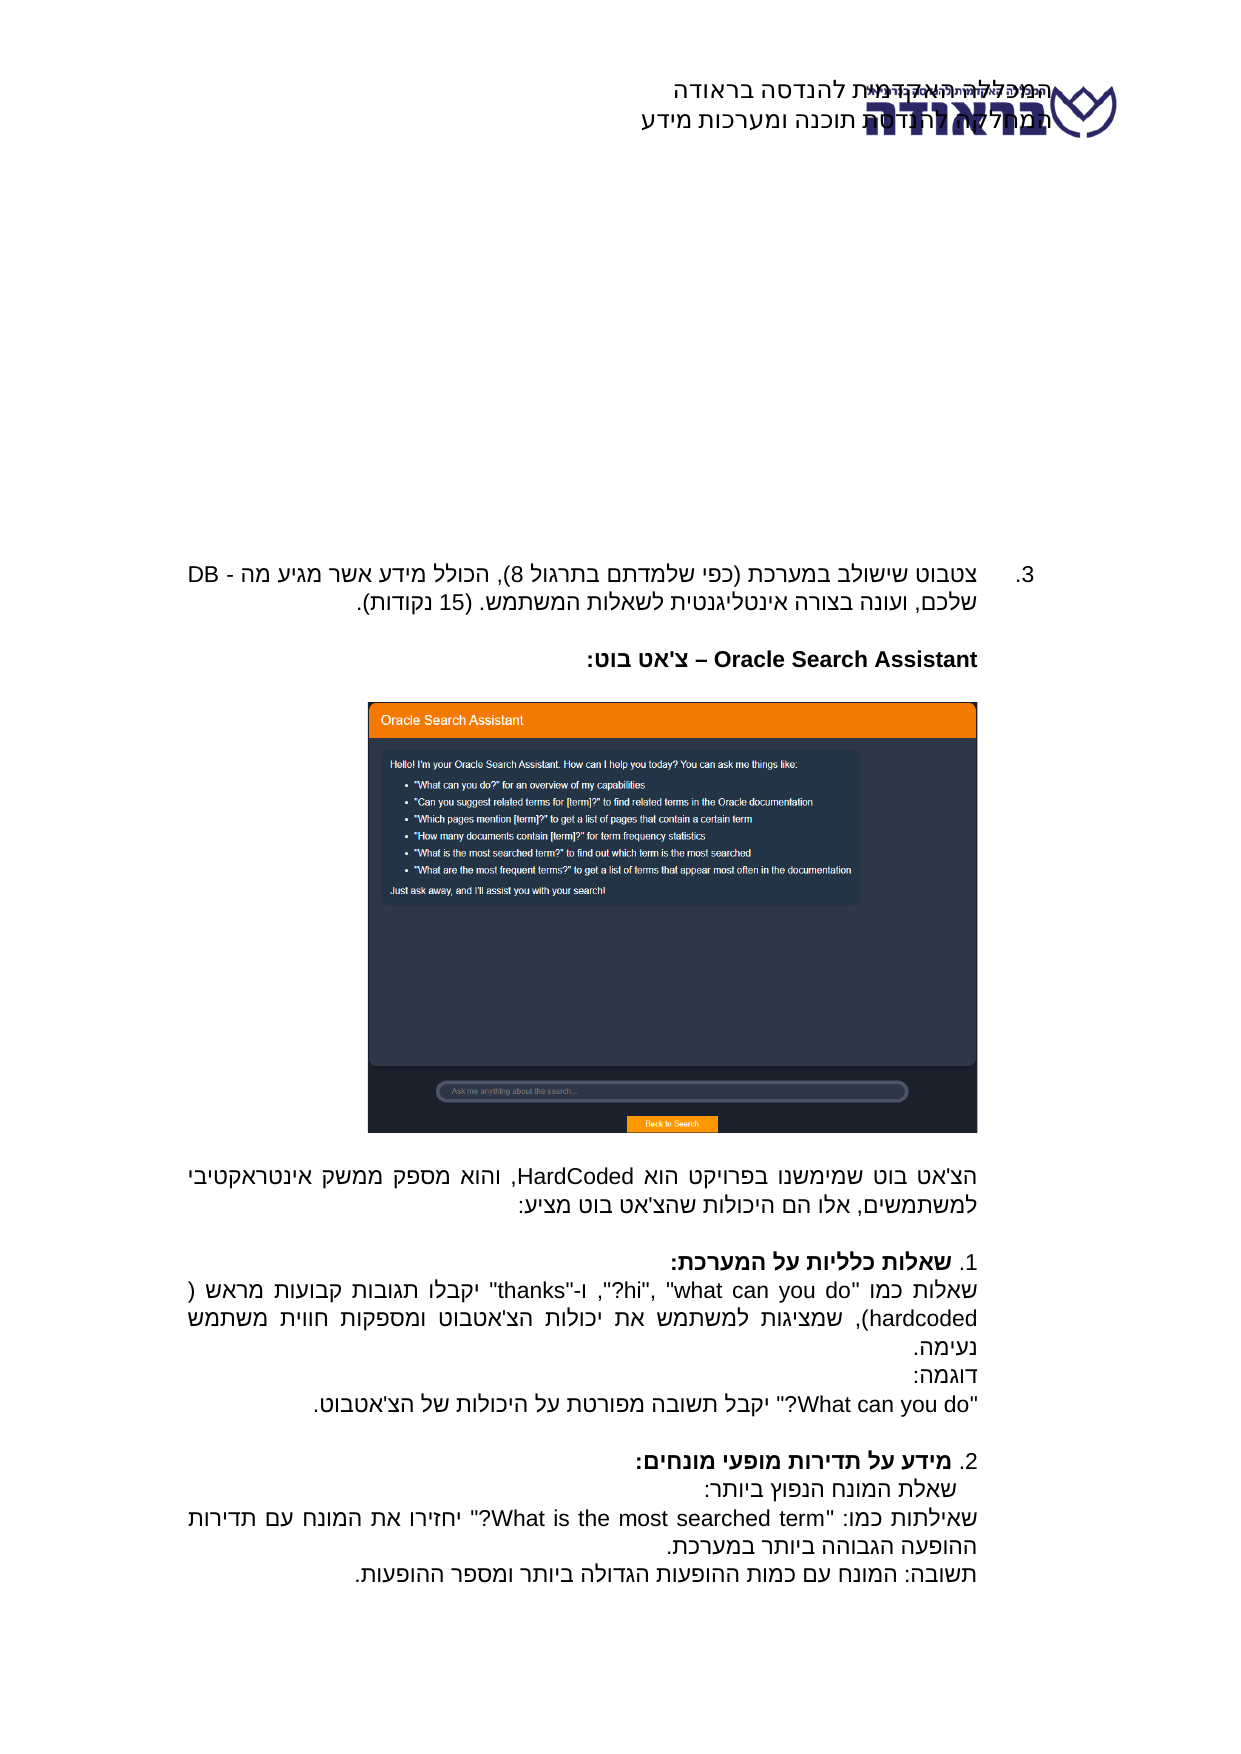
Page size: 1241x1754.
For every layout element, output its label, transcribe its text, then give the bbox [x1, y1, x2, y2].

text 1. שאלות כלליות על המערכת: [187, 1248, 1053, 1275]
text שאלת המונח הנפוץ ביותר: [187, 1476, 1053, 1502]
text שאילתות כמו: "What is the most searched term?" יחזירו את המונח עם תדירות ההופעה הגבוהה ביותר במערכת. [187, 1504, 978, 1559]
list צטבוט שישולב במערכת (כפי שלמדתם בתרגול 8), הכולל מידע אשר מגיע מה - DB שלכם, ועונה בצורה אינטליגנטית לשאלות המשתמש. (15 נקודות). [187, 561, 1015, 615]
picture [858, 79, 1123, 143]
text תשובה: המונח עם כמות ההופעות הגדולה ביותר ומספר ההופעות. [187, 1561, 1053, 1588]
text הצ'אט בוט שמימשנו בפרויקט הוא HardCoded, והוא מספק ממשק אינטראקטיבי למשתמשים, אלו הם היכולות שהצ'אט בוט מציע: [187, 1163, 978, 1218]
text שאלות כמו "hi", "what can you do?", ו-"thanks" יקבלו תגובות קבועות מראש (hardcoded), שמציגות למשתמש את יכולות הצ'אטבוט ומספקות חווית משתמש נעימה. [187, 1277, 978, 1360]
picture [367, 702, 978, 1133]
text 2. מידע על תדירות מופעי מונחים: [187, 1448, 1053, 1474]
text דוגמה: [187, 1362, 1053, 1389]
text Oracle Search Assistant – צ'אט בוט: [187, 646, 1053, 672]
text "What can you do?" יקבל תשובה מפורטת על היכולות של הצ'אטבוט. [187, 1391, 1053, 1417]
